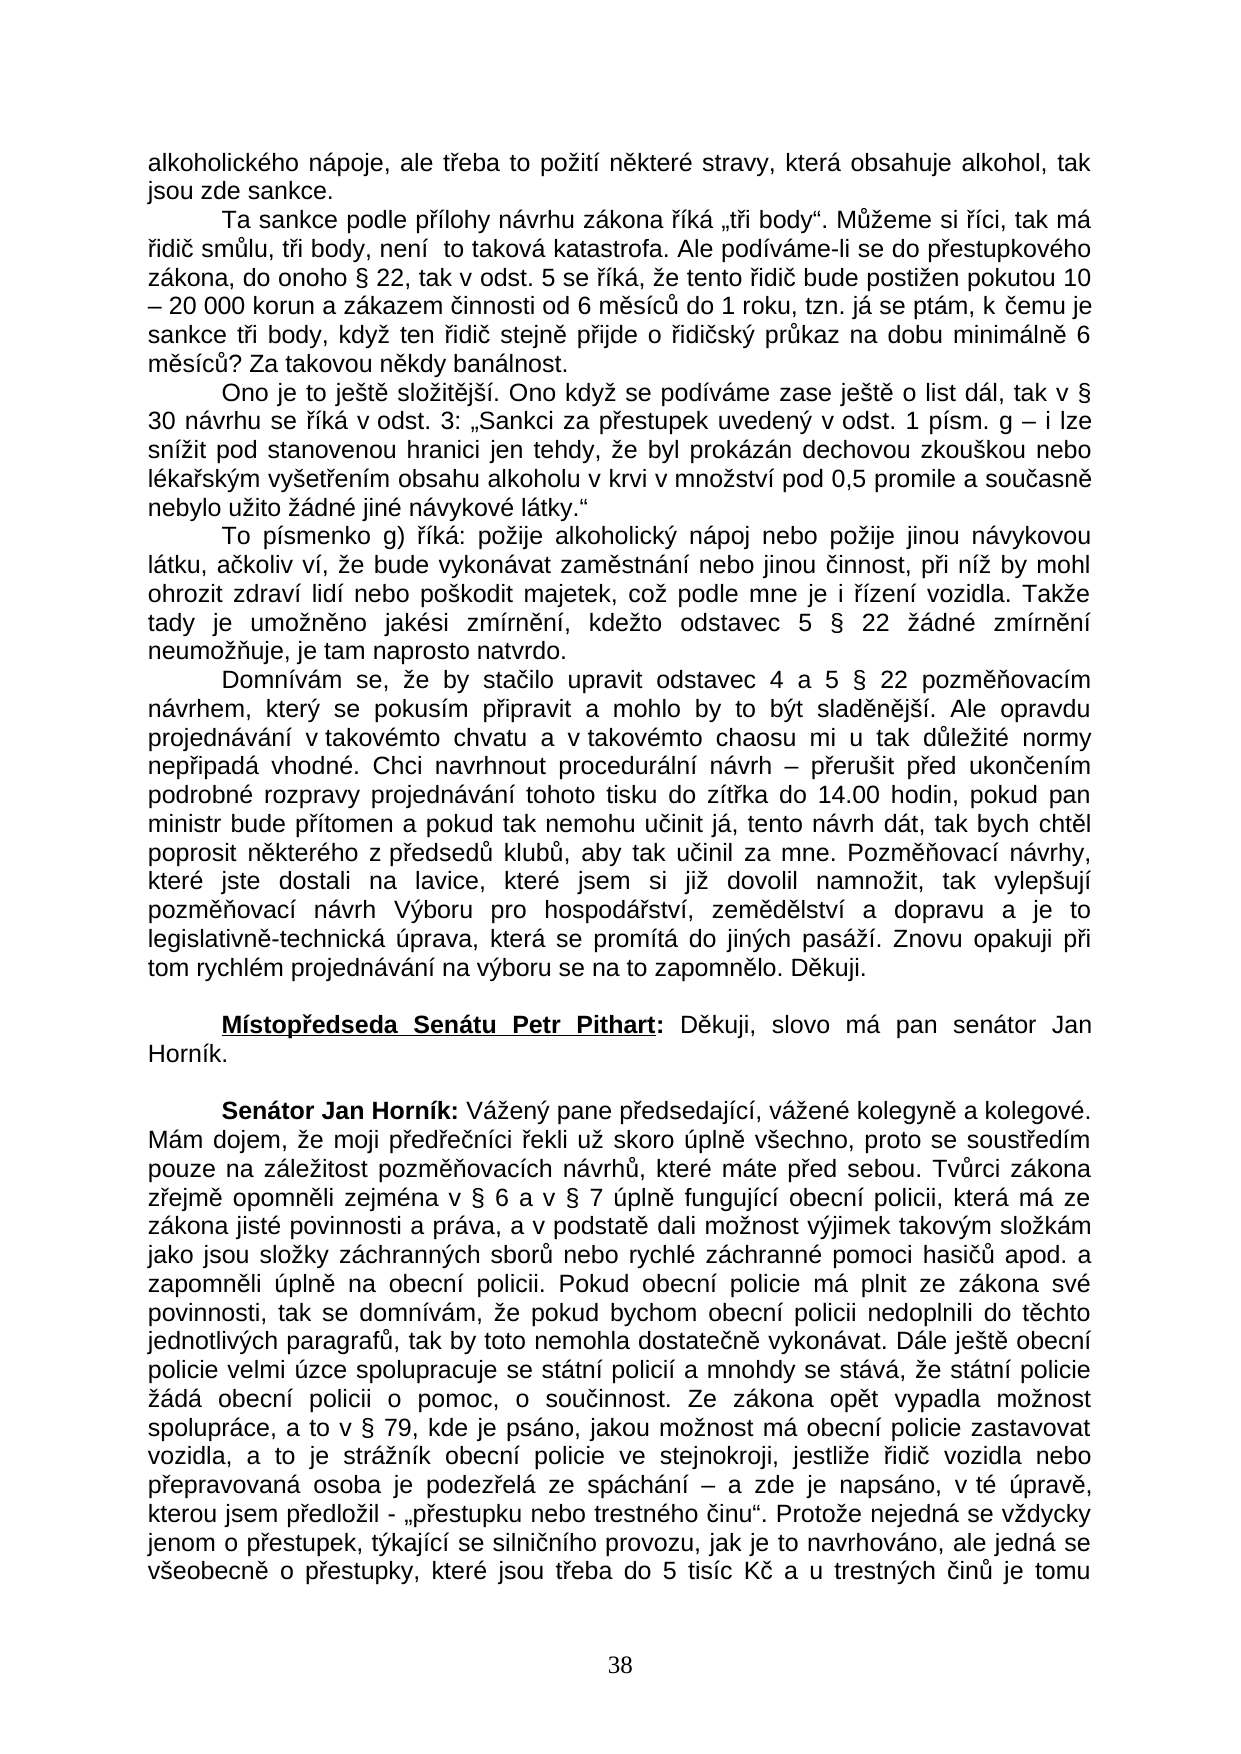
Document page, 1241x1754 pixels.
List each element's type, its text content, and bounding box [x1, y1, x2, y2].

text To písmenko g) říká: požije alkoholický nápoj nebo požije jinou návykovou látku, ačkoliv ví, že bude vykonávat zaměstnání nebo jinou činnost, při níž by mohl ohrozit zdraví lidí nebo poškodit majetek, což podle mne je i řízení vozidla. Takže tady je umožněno jakési zmírnění, kdežto odstavec 5 § 22 žádné zmírnění neumožňuje, je tam naprosto natvrdo. [148, 521, 1093, 665]
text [148, 148, 1093, 205]
text Ono je to ještě složitější. Ono když se podíváme zase ještě o list dál, tak v § 30 návrhu se říká v odst. 3: „Sankci za přestupek uvedený v odst. 1 písm. g – i lze snížit pod stanovenou hranici jen tehdy, že byl prokázán dechovou zkouškou nebo lékařským vyšetřením obsahu alkoholu v krvi v množství pod 0,5 promile a současně nebylo užito žádné jiné návykové látky.“ [148, 378, 1093, 521]
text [148, 1096, 1093, 1585]
text Domnívám se, že by stačilo upravit odstavec 4 a 5 § 22 pozměňovacím návrhem, který se pokusím připravit a mohlo by to být sladěnější. Ale opravdu projednávání v takovémto chvatu a v takovémto chaosu mi u tak důležité normy nepřipadá vhodné. Chci navrhnout procedurální návrh – přerušit před ukončením podrobné rozpravy projednávání tohoto tisku do zítřka do 14.00 hodin, pokud pan ministr bude přítomen a pokud tak nemohu učinit já, tento návrh dát, tak bych chtěl poprosit některého z předsedů klubů, aby tak učinil za mne. Pozměňovací návrhy, které jste dostali na lavice, které jsem si již dovolil namnožit, tak vylepšují pozměňovací návrh Výboru pro hospodářství, zemědělství a dopravu a je to legislativně-technická úprava, která se promítá do jiných pasáží. Znovu opakuji při tom rychlém projednávání na výboru se na to zapomnělo. Děkuji. [148, 665, 1093, 981]
text Místopředseda Senátu Petr Pithart: Děkuji, slovo má pan senátor Jan Horník. [148, 1010, 1093, 1068]
text Ta sankce podle přílohy návrhu zákona říká „tři body“. Můžeme si říci, tak má řidič smůlu, tři body, není to taková katastrofa. Ale podíváme-li se do přestupkového zákona, do onoho § 22, tak v odst. 5 se říká, že tento řidič bude postižen pokutou 10 – 20 000 korun a zákazem činnosti od 6 měsíců do 1 roku, tzn. já se ptám, k čemu je sankce tři body, když ten řidič stejně přijde o řidičský průkaz na dobu minimálně 6 měsíců? Za takovou někdy banálnost. [148, 205, 1093, 378]
